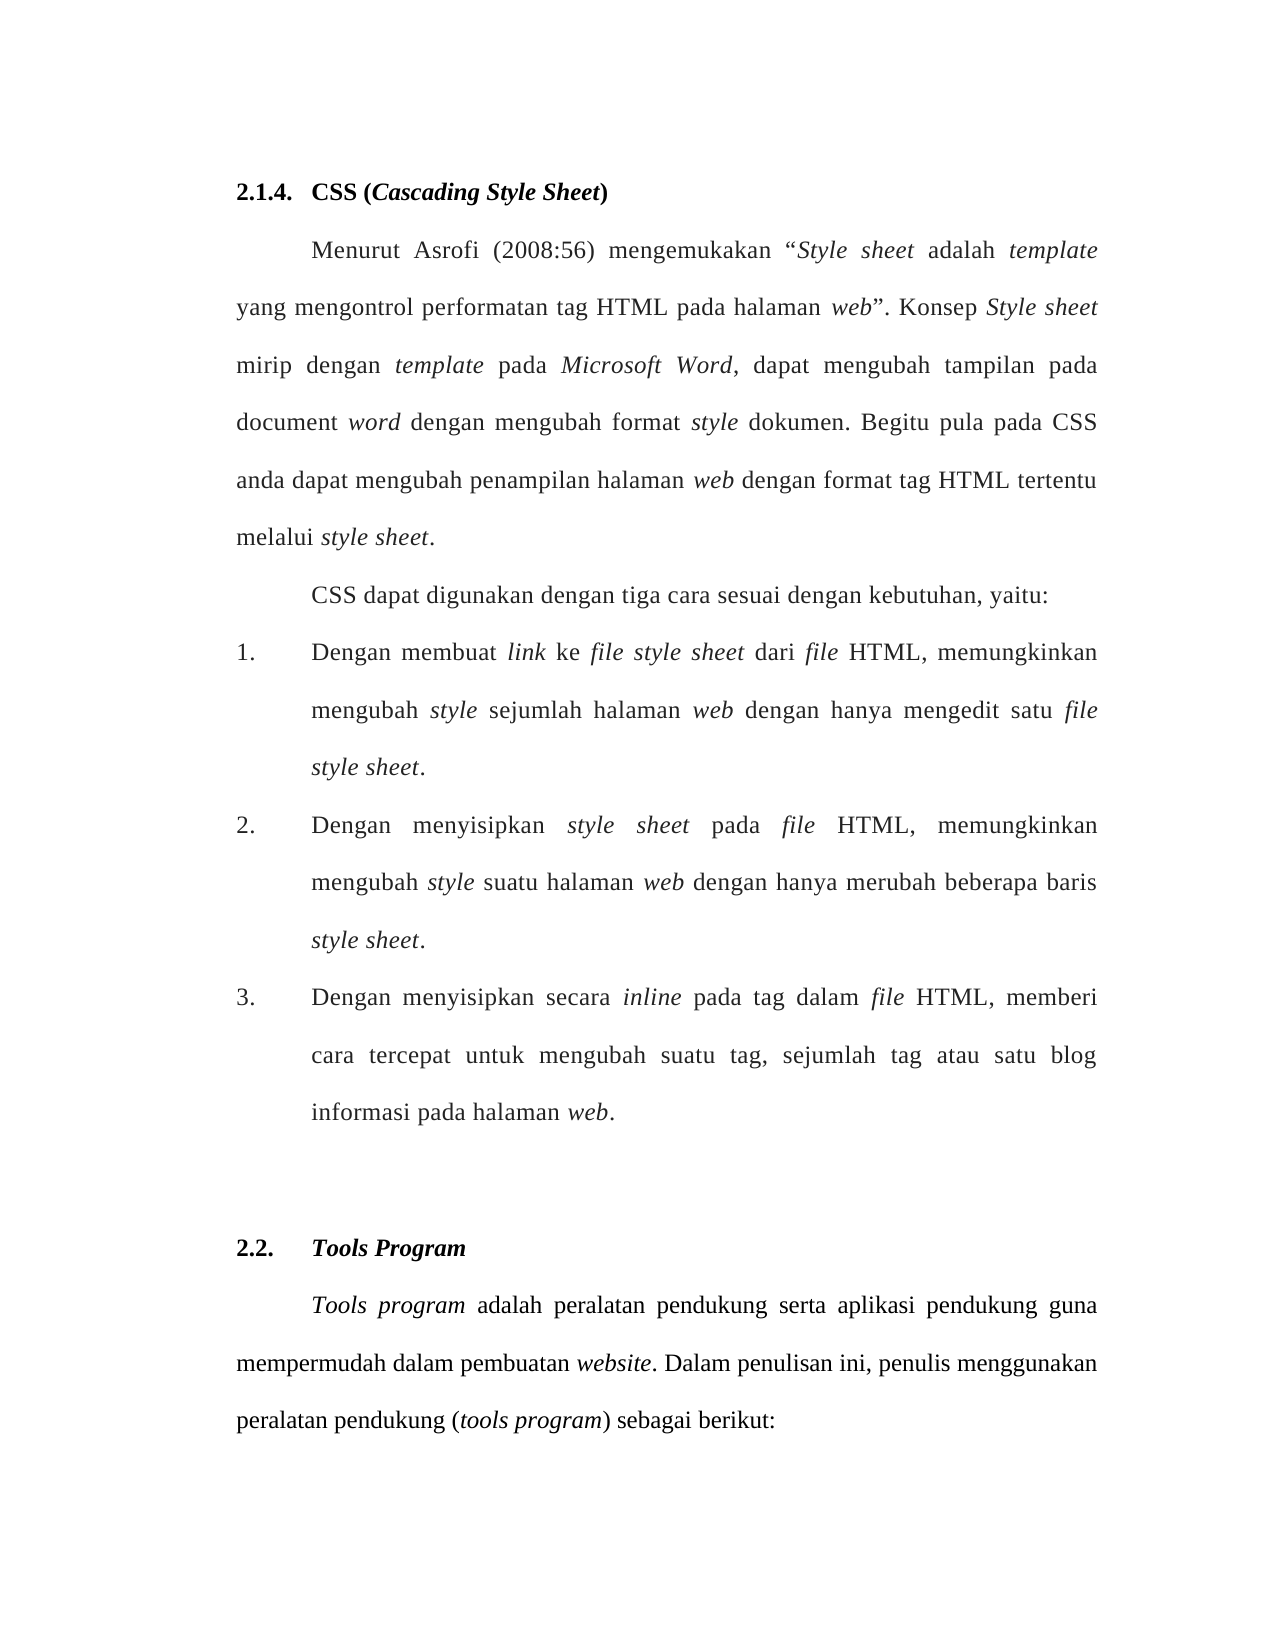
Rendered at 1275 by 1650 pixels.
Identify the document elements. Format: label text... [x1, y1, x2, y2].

subtitle Tools Program [236, 1233, 1098, 1262]
list Dengan menyisipkan secara inline pada tag dalam file HTML, memberi cara tercepat untuk mengubah suatu tag, sejumlah tag atau satu blog informasi pada halaman web. [236, 982, 1098, 1126]
list Dengan menyisipkan style sheet pada file HTML, memungkinkan mengubah style suatu halaman web dengan hanya merubah beberapa baris style sheet. [236, 810, 1098, 953]
list CSS dapat digunakan dengan tiga cara sesuai dengan kebutuhan, yaitu: [236, 580, 1098, 608]
subtitle CSS (Cascading Style Sheet) [236, 177, 1098, 206]
list Dengan membuat link ke file style sheet dari file HTML, memungkinkan mengubah style sejumlah halaman web dengan hanya mengedit satu file style sheet. [236, 637, 1098, 781]
list Menurut Asrofi (2008:56) mengemukakan “Style sheet adalah template yang mengontrol performatan tag HTML pada halaman web”. Konsep Style sheet mirip dengan template pada Microsoft Word, dapat mengubah tampilan pada document word dengan mengubah format style dokumen. Begitu pula pada CSS anda dapat mengubah penampilan halaman web dengan format tag HTML tertentu melalui style sheet. [236, 235, 1098, 551]
text Tools program adalah peralatan pendukung serta aplikasi pendukung guna mempermudah dalam pembuatan website. Dalam penulisan ini, penulis menggunakan peralatan pendukung (tools program) sebagai berikut: [236, 1291, 1098, 1434]
